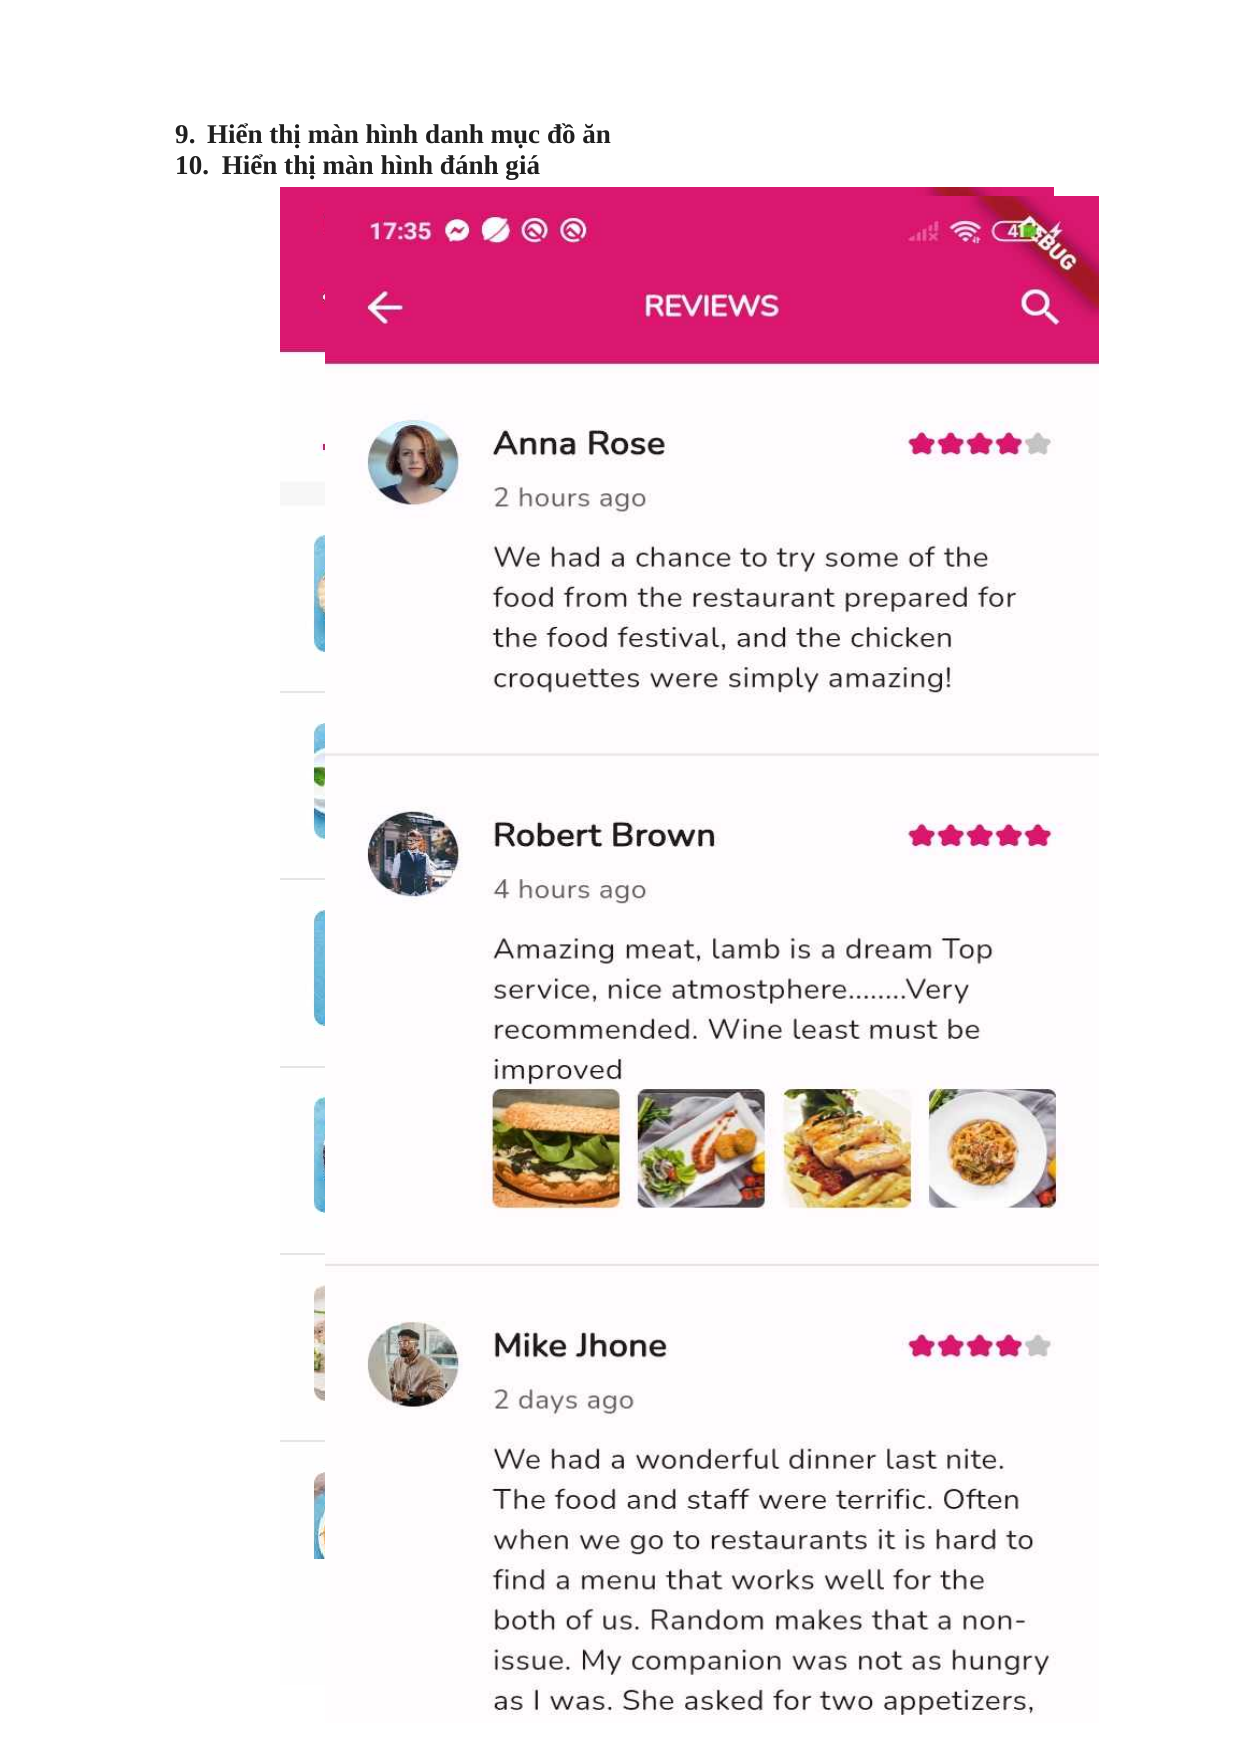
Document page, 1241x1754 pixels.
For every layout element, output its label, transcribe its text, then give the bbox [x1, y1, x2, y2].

picture [280, 187, 1099, 1723]
list Hiển thị màn hình đánh giá [175, 149, 1152, 180]
list Hiển thị màn hình danh mục đồ ăn [175, 118, 1152, 149]
